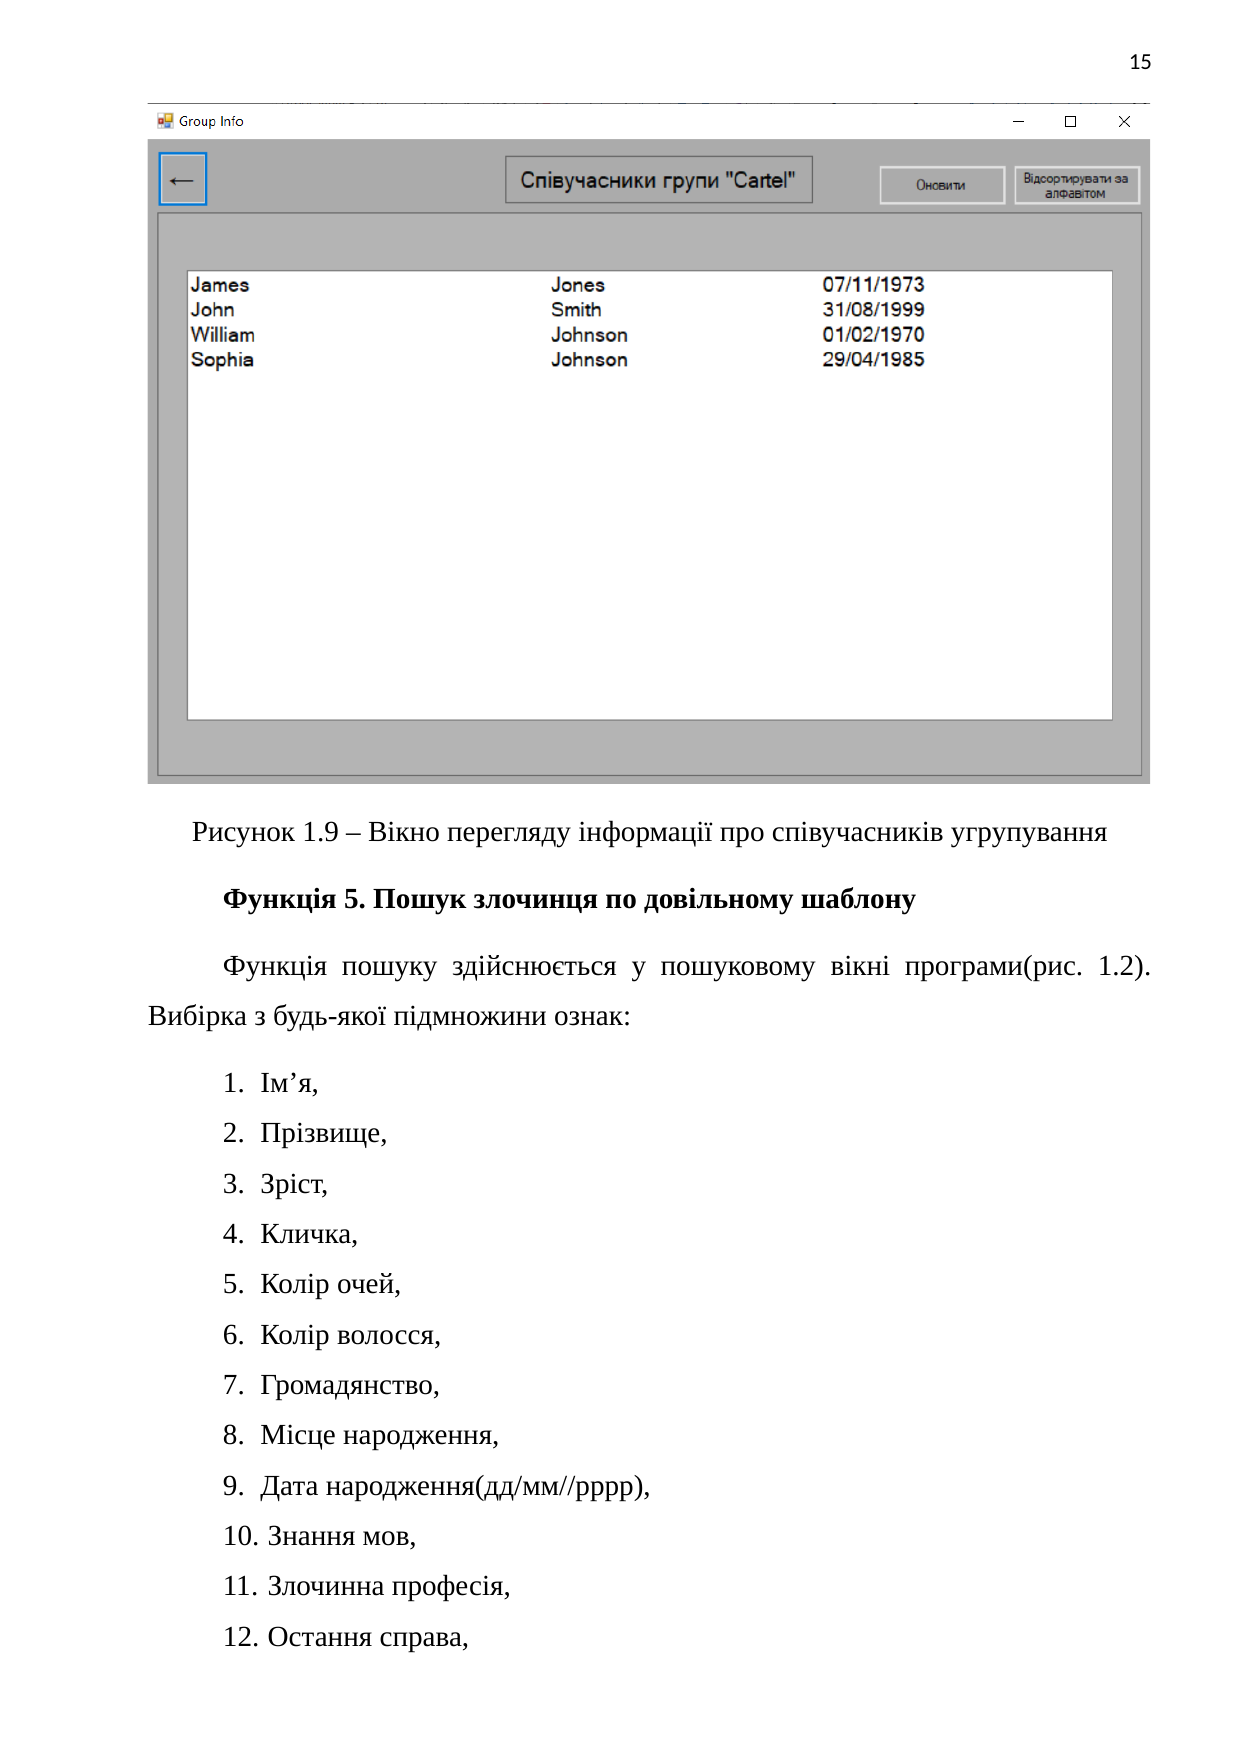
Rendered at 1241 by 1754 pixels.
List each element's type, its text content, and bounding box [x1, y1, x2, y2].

list Кличка, [223, 1216, 1152, 1250]
list Прізвище, [223, 1116, 1152, 1149]
list Місце народження, [223, 1417, 1152, 1451]
text Функція 5. Пошук злочинця по довільному шаблону [148, 881, 1152, 914]
list Колір волосся, [223, 1317, 1152, 1350]
list Дата народження(дд/мм//рррр), [223, 1468, 1152, 1501]
list Зріст, [223, 1166, 1152, 1199]
picture [147, 103, 1150, 784]
list Знання мов, [223, 1518, 1152, 1552]
list Колір очей, [223, 1266, 1152, 1300]
text Функція пошуку здійснюється у пошуковому вікні програми(рис. 1.2). Вибірка з будь-якої підмножини ознак: [148, 948, 1152, 1032]
list Злочинна професія, [223, 1568, 1152, 1602]
list Остання справа, [223, 1619, 1152, 1652]
list Ім’я, [223, 1065, 1152, 1099]
list Громадянство, [223, 1367, 1152, 1401]
text Рисунок 1.9 – Вікно перегляду інформації про співучасників угрупування [148, 814, 1152, 847]
